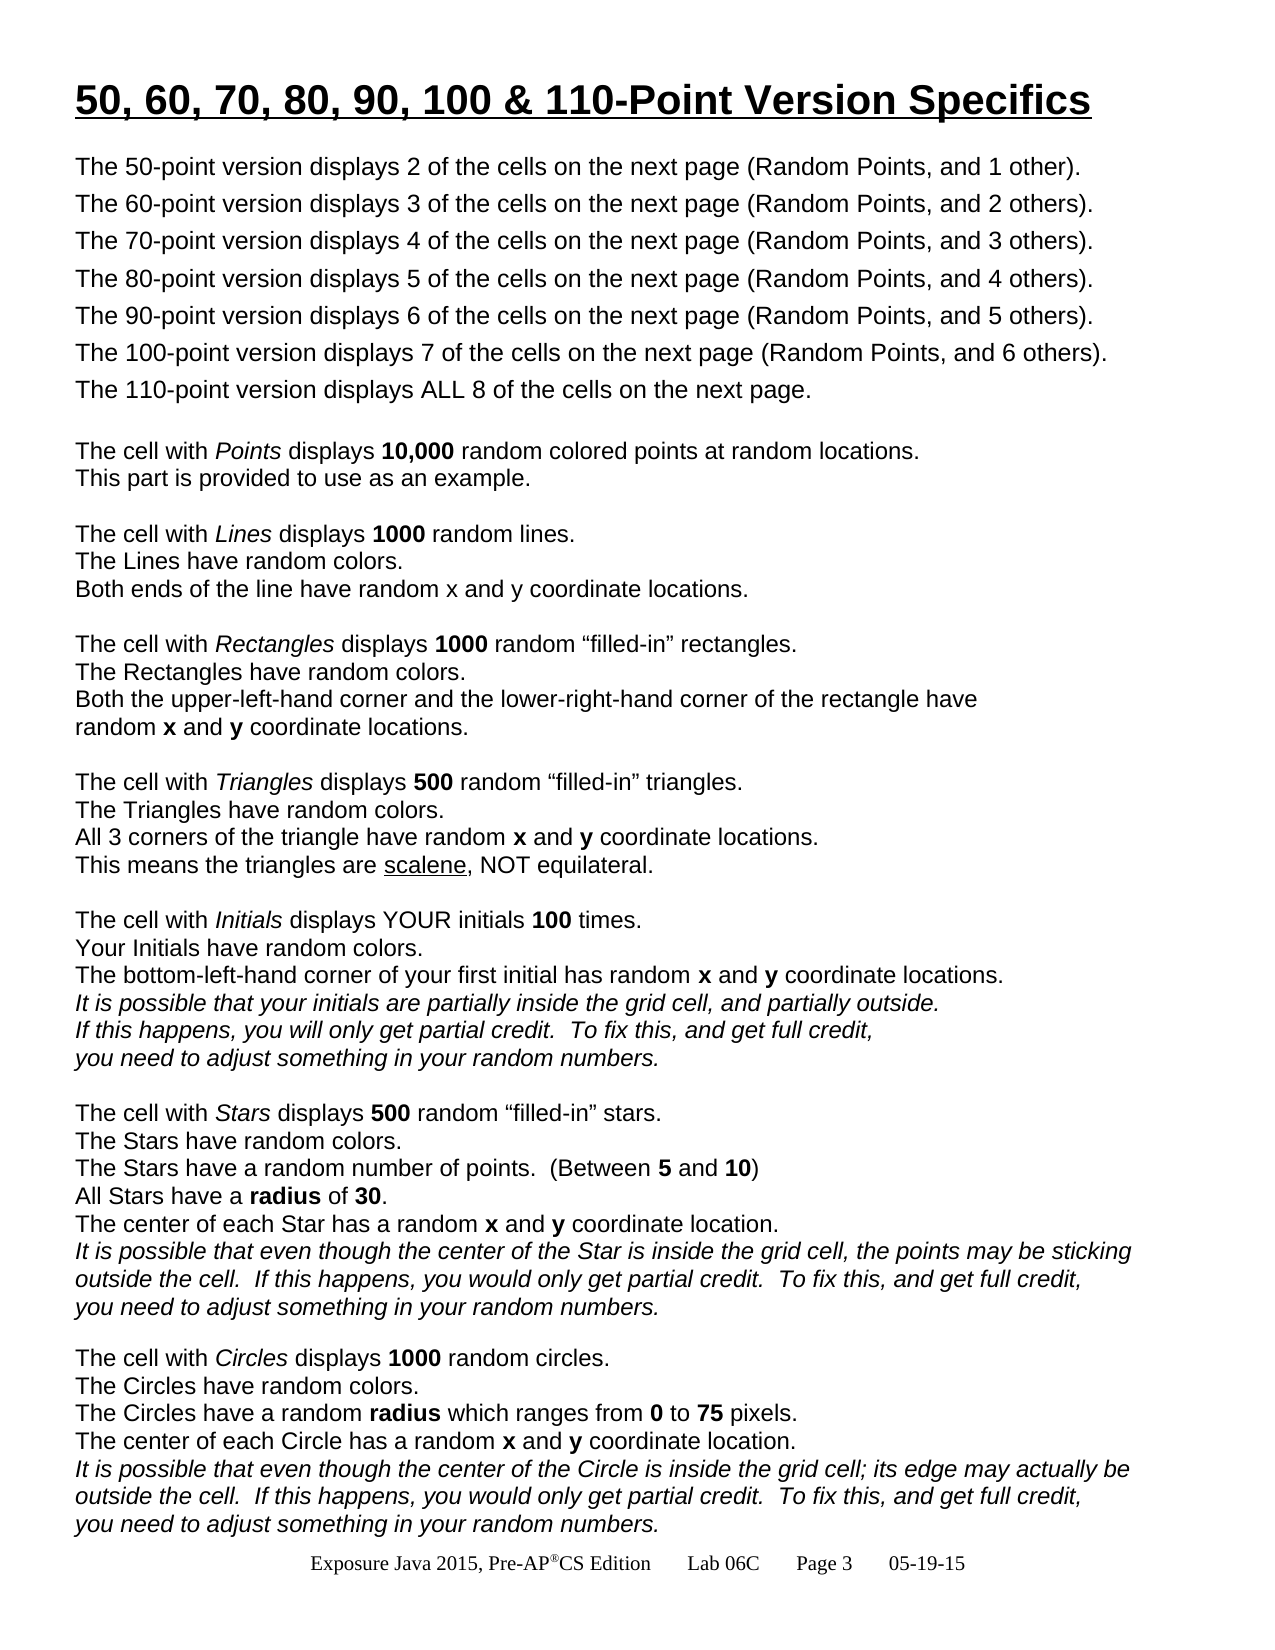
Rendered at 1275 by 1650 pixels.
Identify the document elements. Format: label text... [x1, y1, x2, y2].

text Both ends of the line have random x and y coordinate locations. [75, 575, 1200, 602]
text The bottom-left-hand corner of your first initial has random x and y coordinate locations. [75, 961, 1200, 989]
text The center of each Circle has a random x and y coordinate location. [75, 1427, 1200, 1454]
text The cell with Rectangles displays 1000 random “filled-in” rectangles. [75, 630, 1200, 657]
text you need to adjust something in your random numbers. [75, 1510, 1200, 1537]
text The Stars have a random number of points. (Between 5 and 10) [75, 1154, 1200, 1182]
text The Lines have random colors. [75, 547, 1200, 575]
text The Rectangles have random colors. [75, 657, 1200, 685]
text The cell with Triangles displays 500 random “filled-in” triangles. [75, 768, 1200, 796]
text 50, 60, 70, 80, 90, 100 & 110-Point Version Specifics [75, 75, 1200, 123]
text The Triangles have random colors. [75, 796, 1200, 823]
text The 70-point version displays 4 of the cells on the next page (Random Points, and 3 others). [75, 226, 1200, 255]
text All 3 corners of the triangle have random x and y coordinate locations. [75, 823, 1200, 851]
text random x and y coordinate locations. [75, 713, 1200, 740]
text Both the upper-left-hand corner and the lower-right-hand corner of the rectangle have [75, 685, 1200, 713]
text The 100-point version displays 7 of the cells on the next page (Random Points, and 6 others). [75, 338, 1200, 367]
text This means the triangles are scalene, NOT equilateral. [75, 851, 1200, 878]
text The 50-point version displays 2 of the cells on the next page (Random Points, and 1 other). [75, 152, 1200, 180]
text The Circles have a random radius which ranges from 0 to 75 pixels. [75, 1399, 1200, 1427]
text The cell with Circles displays 1000 random circles. [75, 1344, 1200, 1372]
text Your Initials have random colors. [75, 933, 1200, 961]
text The center of each Star has a random x and y coordinate location. [75, 1209, 1200, 1237]
text The 110-point version displays ALL 8 of the cells on the next page. [75, 375, 1200, 404]
text you need to adjust something in your random numbers. [75, 1044, 1200, 1072]
text The 90-point version displays 6 of the cells on the next page (Random Points, and 5 others). [75, 301, 1200, 329]
text All Stars have a radius of 30. [75, 1182, 1200, 1209]
text It is possible that even though the center of the Star is inside the grid cell, the points may be sticking outside the cell. If this happens, you would only get partial credit. To fix this, and get full credit, [75, 1237, 1200, 1292]
text The Circles have random colors. [75, 1372, 1200, 1399]
text you need to adjust something in your random numbers. [75, 1292, 1200, 1320]
text The 60-point version displays 3 of the cells on the next page (Random Points, and 2 others). [75, 189, 1200, 218]
text The Stars have random colors. [75, 1127, 1200, 1154]
text If this happens, you will only get partial credit. To fix this, and get full credit, [75, 1016, 1200, 1044]
text It is possible that even though the center of the Circle is inside the grid cell; its edge may actually be outside the cell. If this happens, you would only get partial credit. To fix this, and get full credit, [75, 1454, 1200, 1510]
text The cell with Lines displays 1000 random lines. [75, 519, 1200, 547]
text The cell with Initials displays YOUR initials 100 times. [75, 906, 1200, 933]
text The cell with Points displays 10,000 random colored points at random locations. [75, 437, 1200, 464]
text The cell with Stars displays 500 random “filled-in” stars. [75, 1099, 1200, 1127]
text The 80-point version displays 5 of the cells on the next page (Random Points, and 4 others). [75, 263, 1200, 292]
text This part is provided to use as an example. [75, 464, 1200, 492]
text It is possible that your initials are partially inside the grid cell, and partially outside. [75, 989, 1200, 1016]
